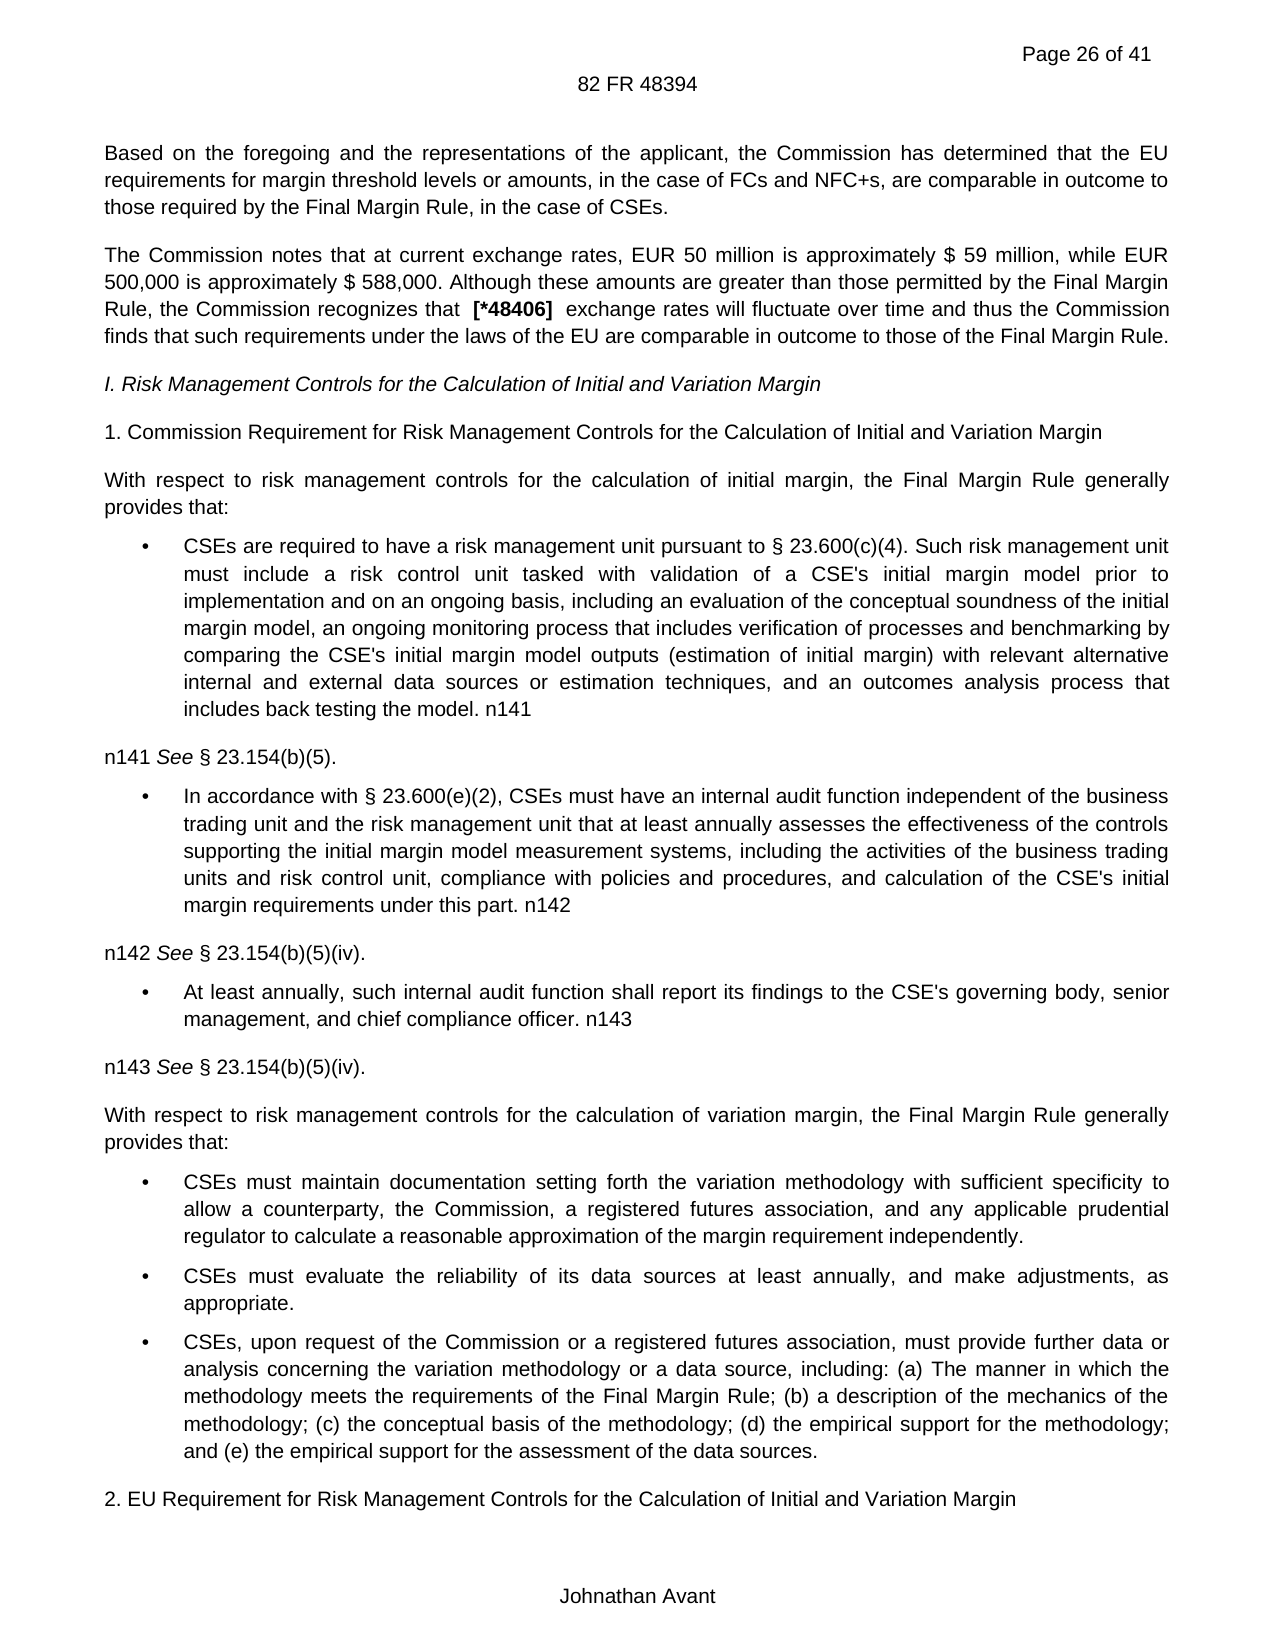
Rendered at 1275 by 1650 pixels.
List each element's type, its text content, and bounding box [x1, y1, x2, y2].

text Based on the foregoing and the representations of the applicant, the Commission has determined that the EU requirements for margin threshold levels or amounts, in the case of FCs and NFC+s, are comparable in outcome to those required by the Final Margin Rule, in the case of CSEs. [104, 137, 1171, 219]
text 2. EU Requirement for Risk Management Controls for the Calculation of Initial and Variation Margin [104, 1483, 1171, 1510]
list CSEs must maintain documentation setting forth the variation methodology with sufficient specificity to allow a counterparty, the Commission, a registered futures association, and any applicable prudential regulator to calculate a reasonable approximation of the margin requirement independently. [142, 1167, 1171, 1248]
text With respect to risk management controls for the calculation of initial margin, the Final Margin Rule generally provides that: [104, 464, 1171, 519]
list In accordance with § 23.600(e)(2), CSEs must have an internal audit function independent of the business trading unit and the risk management unit that at least annually assesses the effectiveness of the controls supporting the initial margin model measurement systems, including the activities of the business trading units and risk control unit, compliance with policies and procedures, and calculation of the CSE's initial margin requirements under this part. n142 [142, 781, 1171, 917]
list CSEs are required to have a risk management unit pursuant to § 23.600(c)(4). Such risk management unit must include a risk control unit tasked with validation of a CSE's initial margin model prior to implementation and on an ongoing basis, including an evaluation of the conceptual soundness of the initial margin model, an ongoing monitoring process that includes verification of processes and benchmarking by comparing the CSE's initial margin model outputs (estimation of initial margin) with relevant alternative internal and external data sources or estimation techniques, and an outcomes analysis process that includes back testing the model. n141 [142, 531, 1171, 721]
text n141 See § 23.154(b)(5). [104, 742, 1171, 769]
text 1. Commission Requirement for Risk Management Controls for the Calculation of Initial and Variation Margin [104, 417, 1171, 444]
list CSEs, upon request of the Commission or a registered futures association, must provide further data or analysis concerning the variation methodology or a data source, including: (a) The manner in which the methodology meets the requirements of the Final Margin Rule; (b) a description of the mechanics of the methodology; (c) the conceptual basis of the methodology; (d) the empirical support for the methodology; and (e) the empirical support for the assessment of the data sources. [142, 1327, 1171, 1462]
text n143 See § 23.154(b)(5)(iv). [104, 1052, 1171, 1079]
text I. Risk Management Controls for the Calculation of Initial and Variation Margin [104, 369, 1171, 396]
list CSEs must evaluate the reliability of its data sources at least annually, and make adjustments, as appropriate. [142, 1260, 1171, 1314]
list At least annually, such internal audit function shall report its findings to the CSE's governing body, senior management, and chief compliance officer. n143 [142, 977, 1171, 1031]
text The Commission notes that at current exchange rates, EUR 50 million is approximately $ 59 million, while EUR 500,000 is approximately $ 588,000. Although these amounts are greater than those permitted by the Final Margin Rule, the Commission recognizes that [*48406] exchange rates will fluctuate over time and thus the Commission finds that such requirements under the laws of the EU are comparable in outcome to those of the Final Margin Rule. [104, 239, 1171, 348]
text n142 See § 23.154(b)(5)(iv). [104, 937, 1171, 964]
text With respect to risk management controls for the calculation of variation margin, the Final Margin Rule generally provides that: [104, 1100, 1171, 1154]
